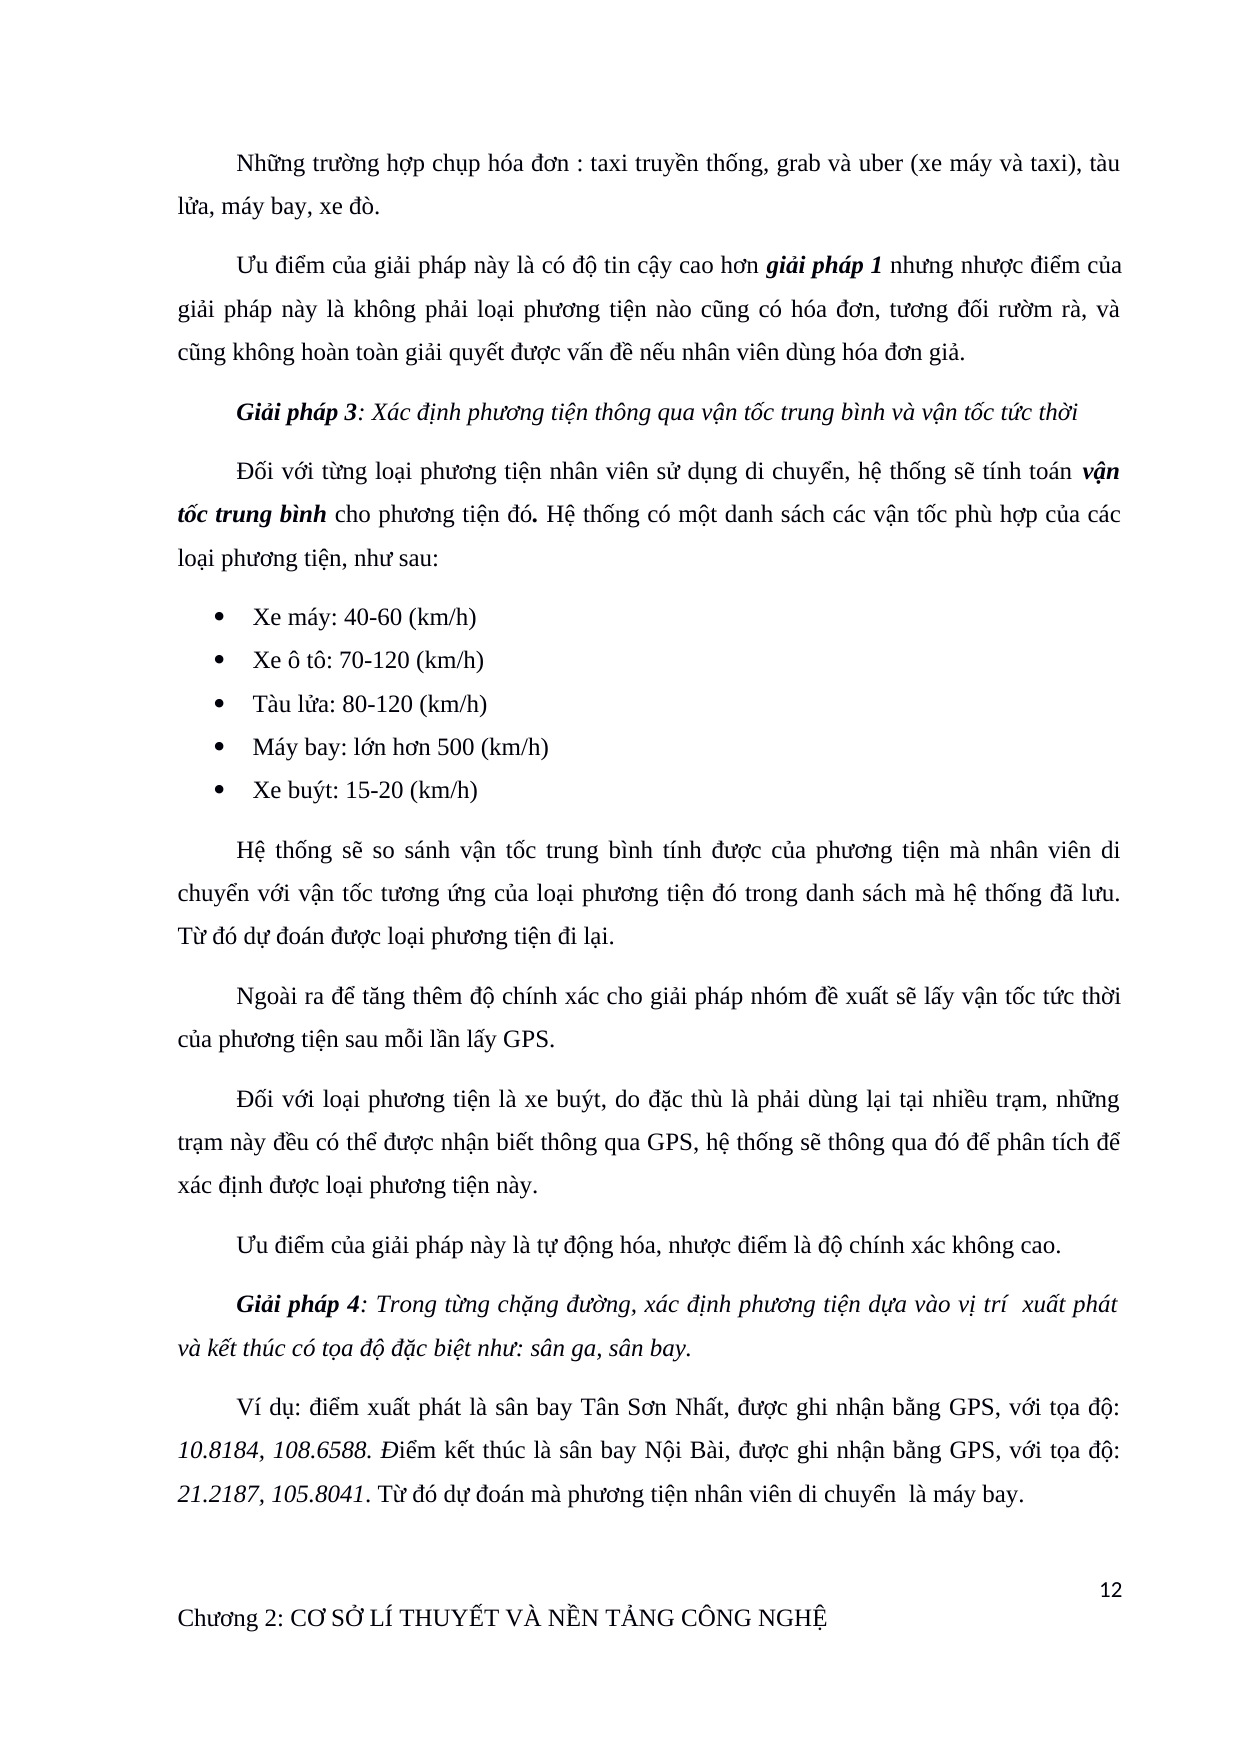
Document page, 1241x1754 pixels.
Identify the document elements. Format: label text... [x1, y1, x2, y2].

text Giải pháp 3: Xác định phương tiện thông qua vận tốc trung bình và vận tốc tức thời [177, 397, 1122, 425]
text Ưu điểm của giải pháp này là tự động hóa, nhược điểm là độ chính xác không cao. [177, 1230, 1122, 1258]
text Hệ thống sẽ so sánh vận tốc trung bình tính được của phương tiện mà nhân viên di chuyển với vận tốc tương ứng của loại phương tiện đó trong danh sách mà hệ thống đã lưu. Từ đó dự đoán được loại phương tiện đi lại. [177, 835, 1122, 950]
list Máy bay: lớn hơn 500 (km/h) [215, 732, 1122, 761]
text Đối với từng loại phương tiện nhân viên sử dụng di chuyển, hệ thống sẽ tính toán vận tốc trung bình cho phương tiện đó. Hệ thống có một danh sách các vận tốc phù hợp của các loại phương tiện, như sau: [177, 456, 1122, 571]
list Xe buýt: 15-20 (km/h) [215, 775, 1122, 804]
list Tàu lửa: 80-120 (km/h) [215, 689, 1122, 717]
list Xe ô tô: 70-120 (km/h) [215, 646, 1122, 674]
list Xe máy: 40-60 (km/h) [215, 602, 1122, 631]
text Những trường hợp chụp hóa đơn : taxi truyền thống, grab và uber (xe máy và taxi), tàu lửa, máy bay, xe đò. [177, 148, 1122, 219]
text Giải pháp 4: Trong từng chặng đường, xác định phương tiện dựa vào vị trí xuất phát và kết thúc có tọa độ đặc biệt như: sân ga, sân bay. [177, 1289, 1122, 1361]
text Ví dụ: điểm xuất phát là sân bay Tân Sơn Nhất, được ghi nhận bằng GPS, với tọa độ: 10.8184, 108.6588. Điểm kết thúc là sân bay Nội Bài, được ghi nhận bằng GPS, với tọa độ: 21.2187, 105.8041. Từ đó dự đoán mà phương tiện nhân viên di chuyển là máy bay. [177, 1392, 1122, 1507]
text Ngoài ra để tăng thêm độ chính xác cho giải pháp nhóm đề xuất sẽ lấy vận tốc tức thời của phương tiện sau mỗi lần lấy GPS. [177, 981, 1122, 1053]
text Đối với loại phương tiện là xe buýt, do đặc thù là phải dùng lại tại nhiều trạm, những trạm này đều có thể được nhận biết thông qua GPS, hệ thống sẽ thông qua đó để phân tích để xác định được loại phương tiện này. [177, 1084, 1122, 1199]
text Ưu điểm của giải pháp này là có độ tin cậy cao hơn giải pháp 1 nhưng nhược điểm của giải pháp này là không phải loại phương tiện nào cũng có hóa đơn, tương đối rườm rà, và cũng không hoàn toàn giải quyết được vấn đề nếu nhân viên dùng hóa đơn giả. [177, 251, 1122, 366]
